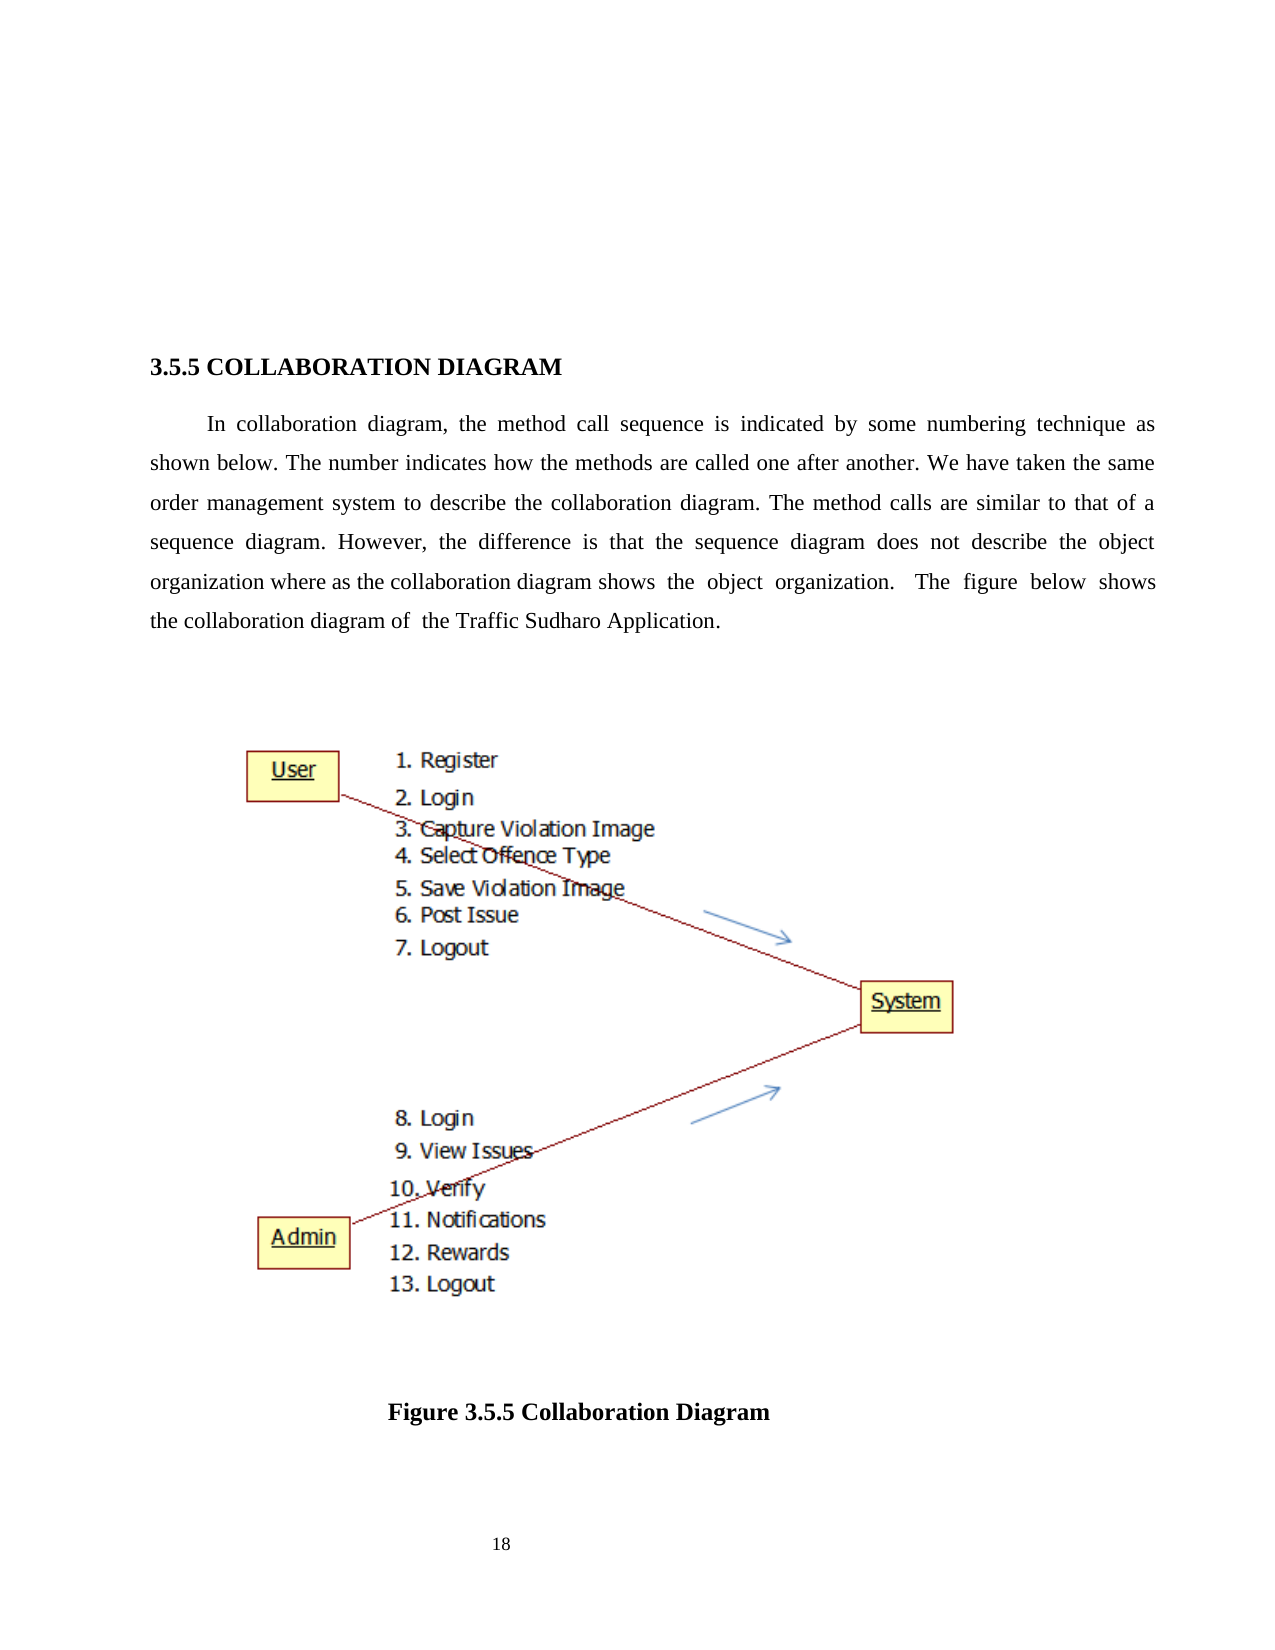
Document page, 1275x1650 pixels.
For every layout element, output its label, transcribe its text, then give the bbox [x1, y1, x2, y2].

list In collaboration diagram, the method call sequence is indicated by some numbering technique as shown below. The number indicates how the methods are called one after another. We have taken the same order management system to describe the collaboration diagram. The method calls are similar to that of a sequence diagram. However, the difference is that the sequence diagram does not describe the object organization where as the collaboration diagram shows the object organization. The figure below shows the collaboration diagram of the Traffic Sudharo Application. [150, 410, 1156, 633]
subtitle Figure 3.5.5 Collaboration Diagram [225, 1397, 1098, 1426]
list 3.5.5 COLLABORATION DIAGRAM [150, 352, 1156, 381]
picture [226, 704, 1025, 1323]
